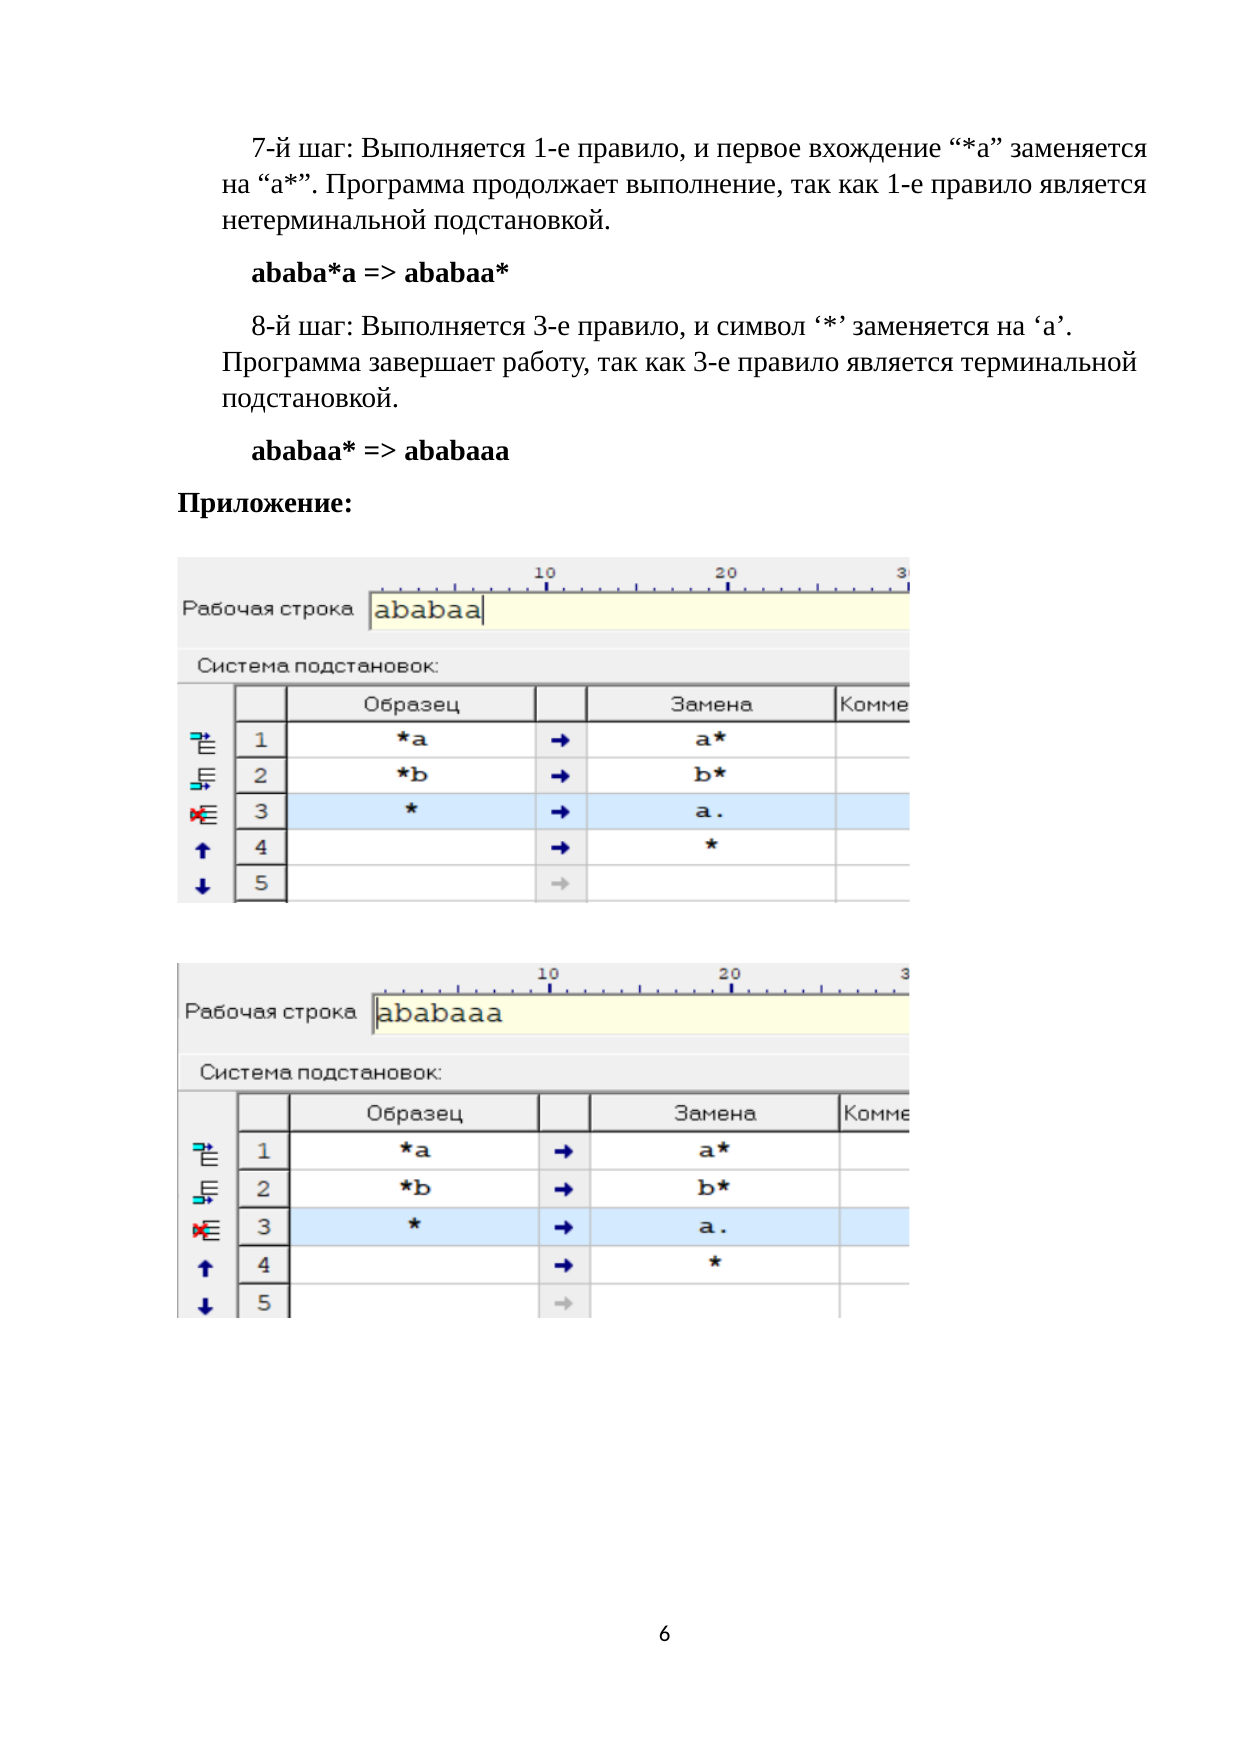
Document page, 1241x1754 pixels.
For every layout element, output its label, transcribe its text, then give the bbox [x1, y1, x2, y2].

text 7-й шаг: Выполняется 1-е правило, и первое вхождение “*a” заменяется на “a*”. Программа продолжает выполнение, так как 1-е правило является нетерминальной подстановкой. [222, 130, 1152, 236]
picture [177, 557, 910, 903]
text ababa*a => ababaa* [177, 255, 1152, 288]
text ababaa* => ababaaa [177, 433, 1152, 466]
picture [177, 963, 910, 1318]
text 8-й шаг: Выполняется 3-е правило, и символ ‘*’ заменяется на ‘a’. Программа завершает работу, так как 3-е правило является терминальной подстановкой. [222, 308, 1152, 413]
